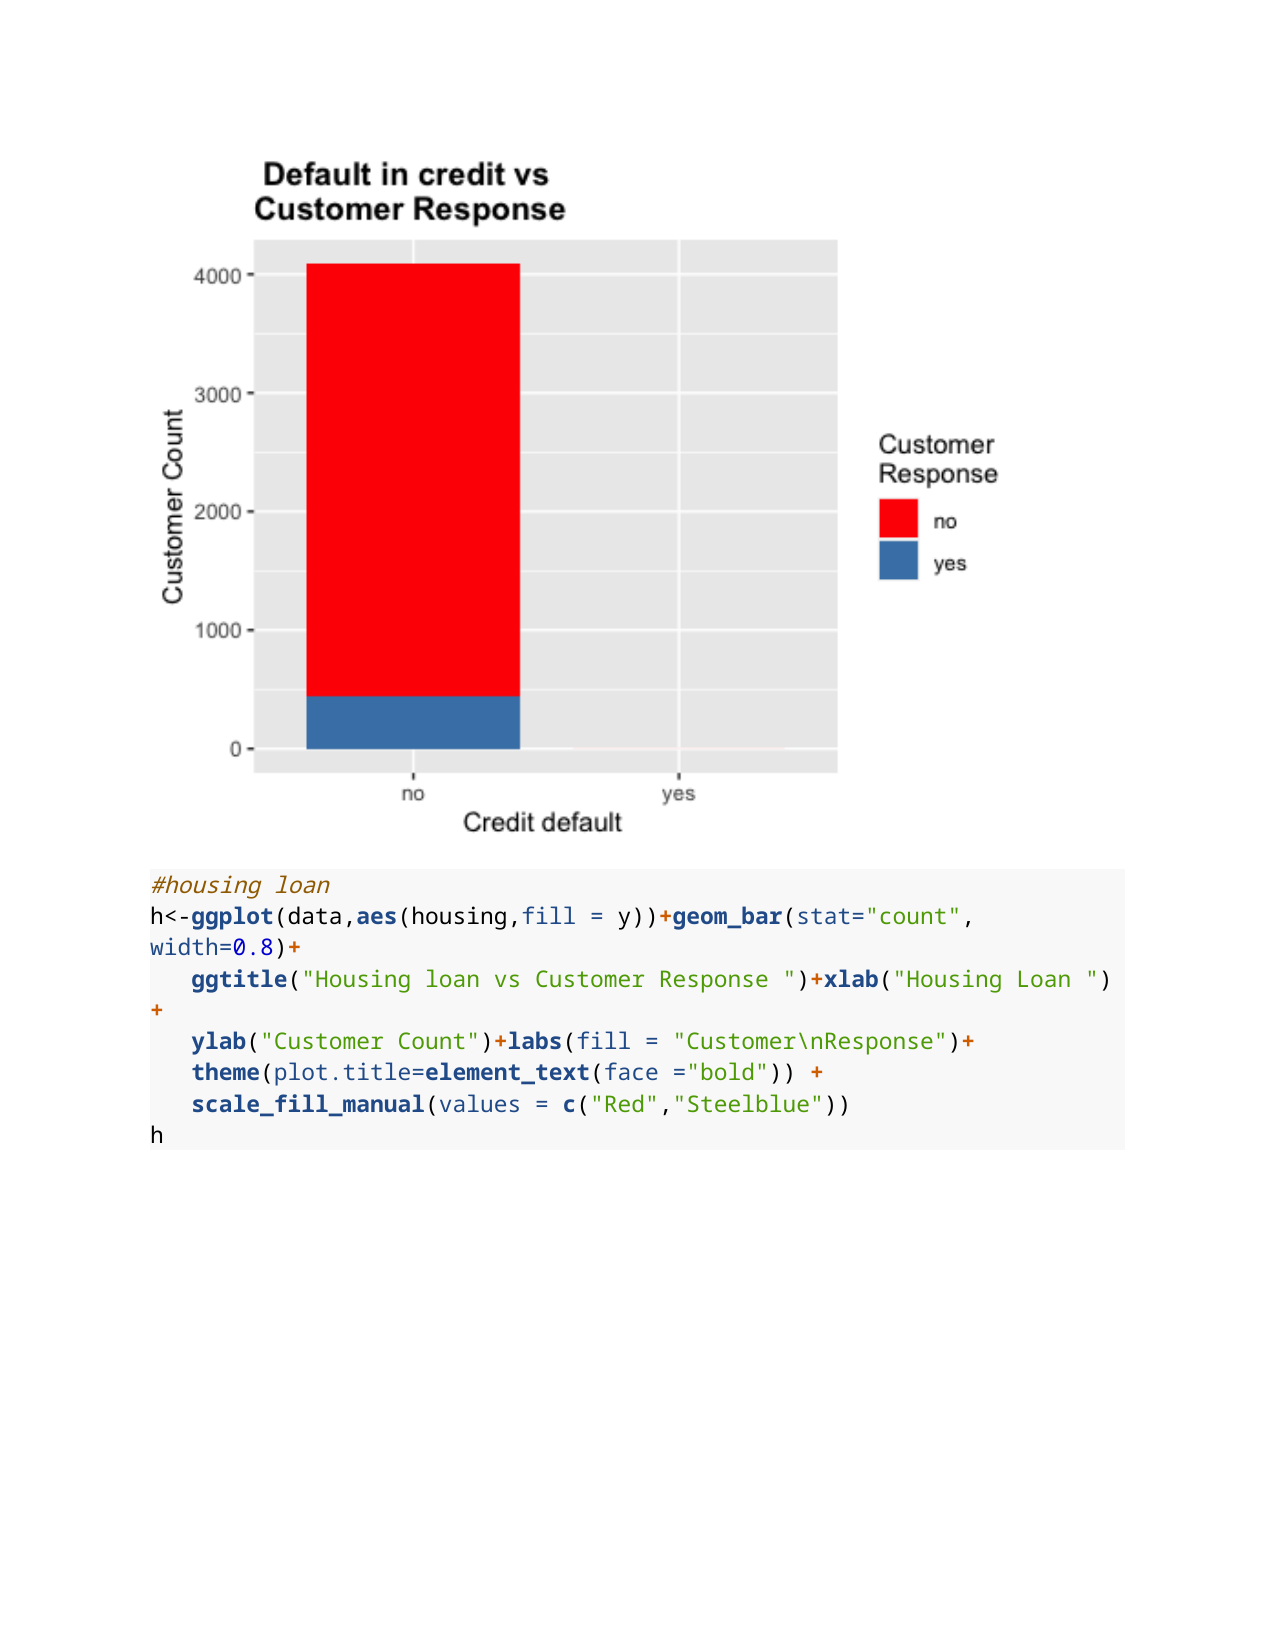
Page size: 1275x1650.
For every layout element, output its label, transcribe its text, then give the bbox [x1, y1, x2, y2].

text #housing loan h<-ggplot(data,aes(housing,fill = y))+geom_bar(stat="count", width=0.8)+ ggtitle("Housing loan vs Customer Response ")+xlab("Housing Loan ")+ ylab("Customer Count")+labs(fill = "Customer\nResponse")+ theme(plot.title=element_text(face ="bold")) + scale_fill_manual(values = c("Red","Steelblue")) h [150, 869, 1125, 1150]
picture [150, 150, 1025, 850]
